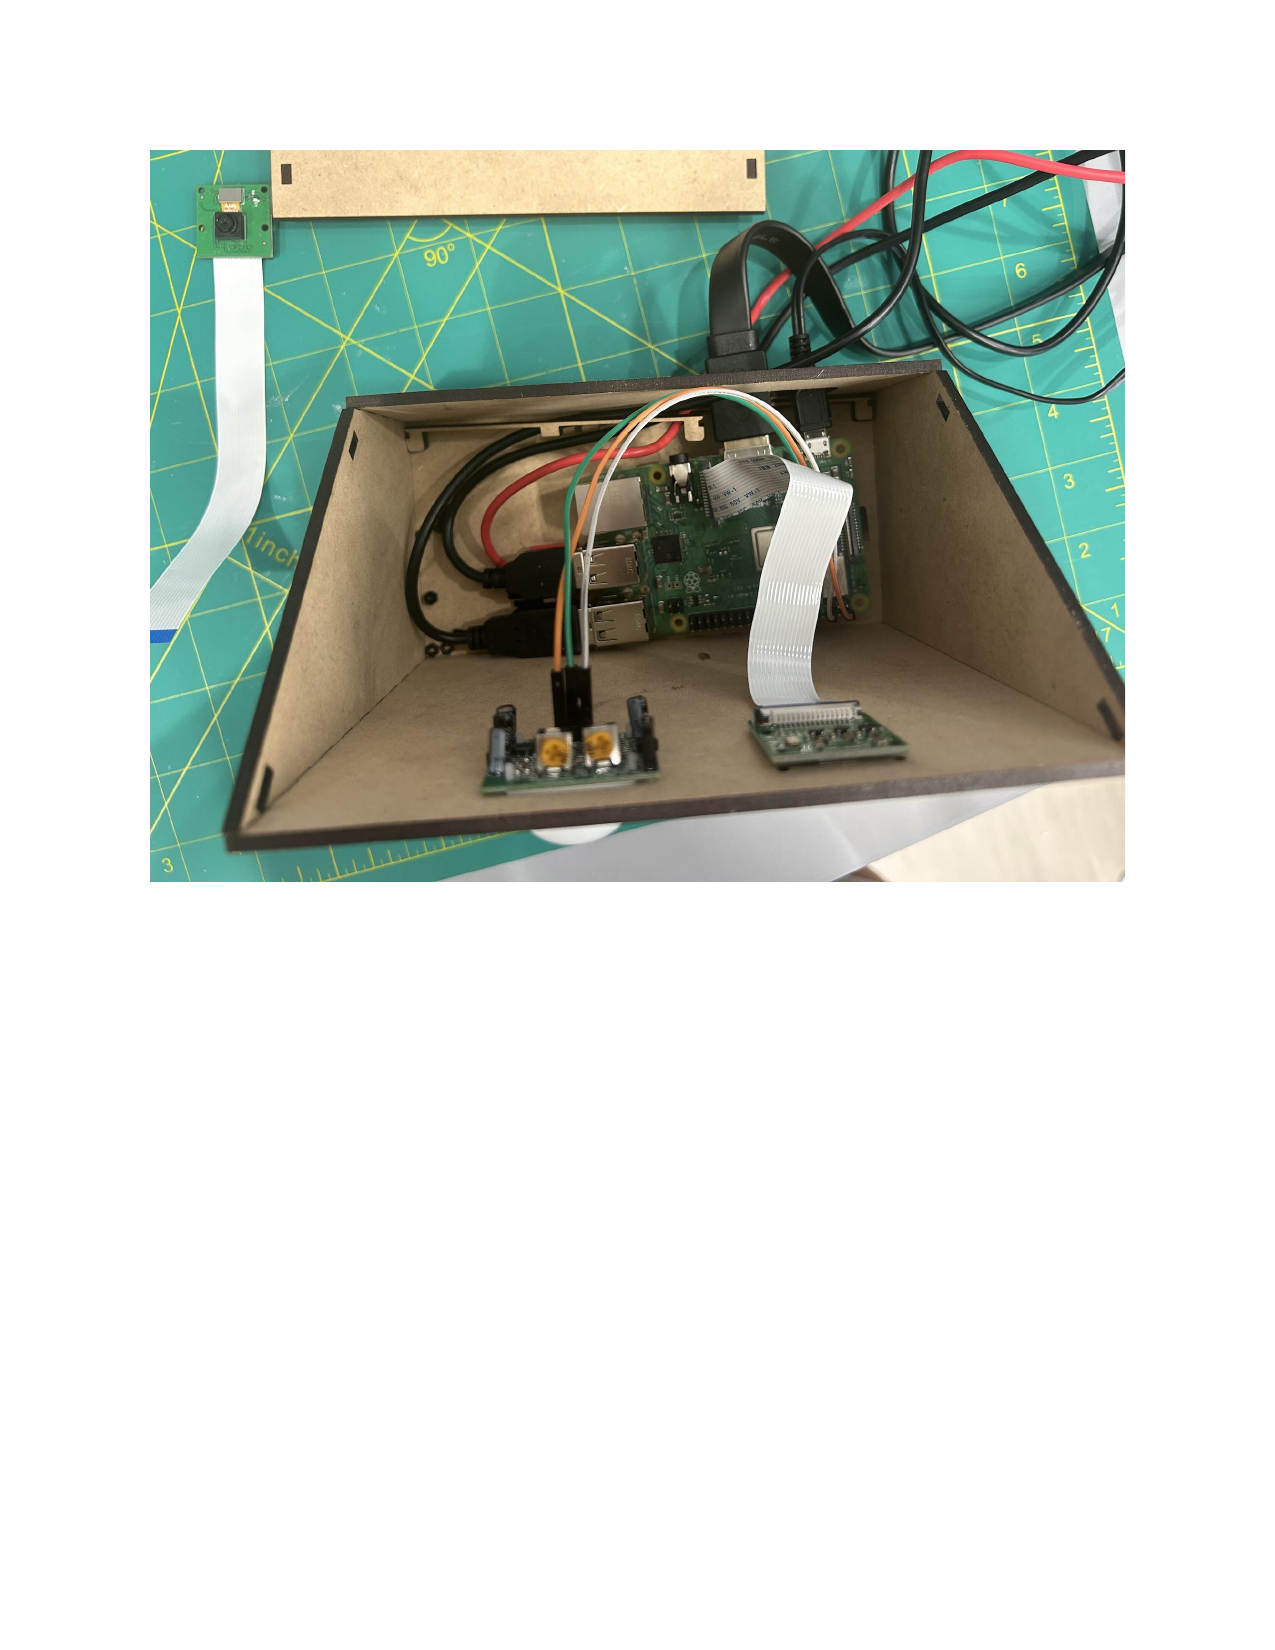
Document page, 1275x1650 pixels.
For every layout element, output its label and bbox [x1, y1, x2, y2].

picture [150, 150, 1125, 882]
